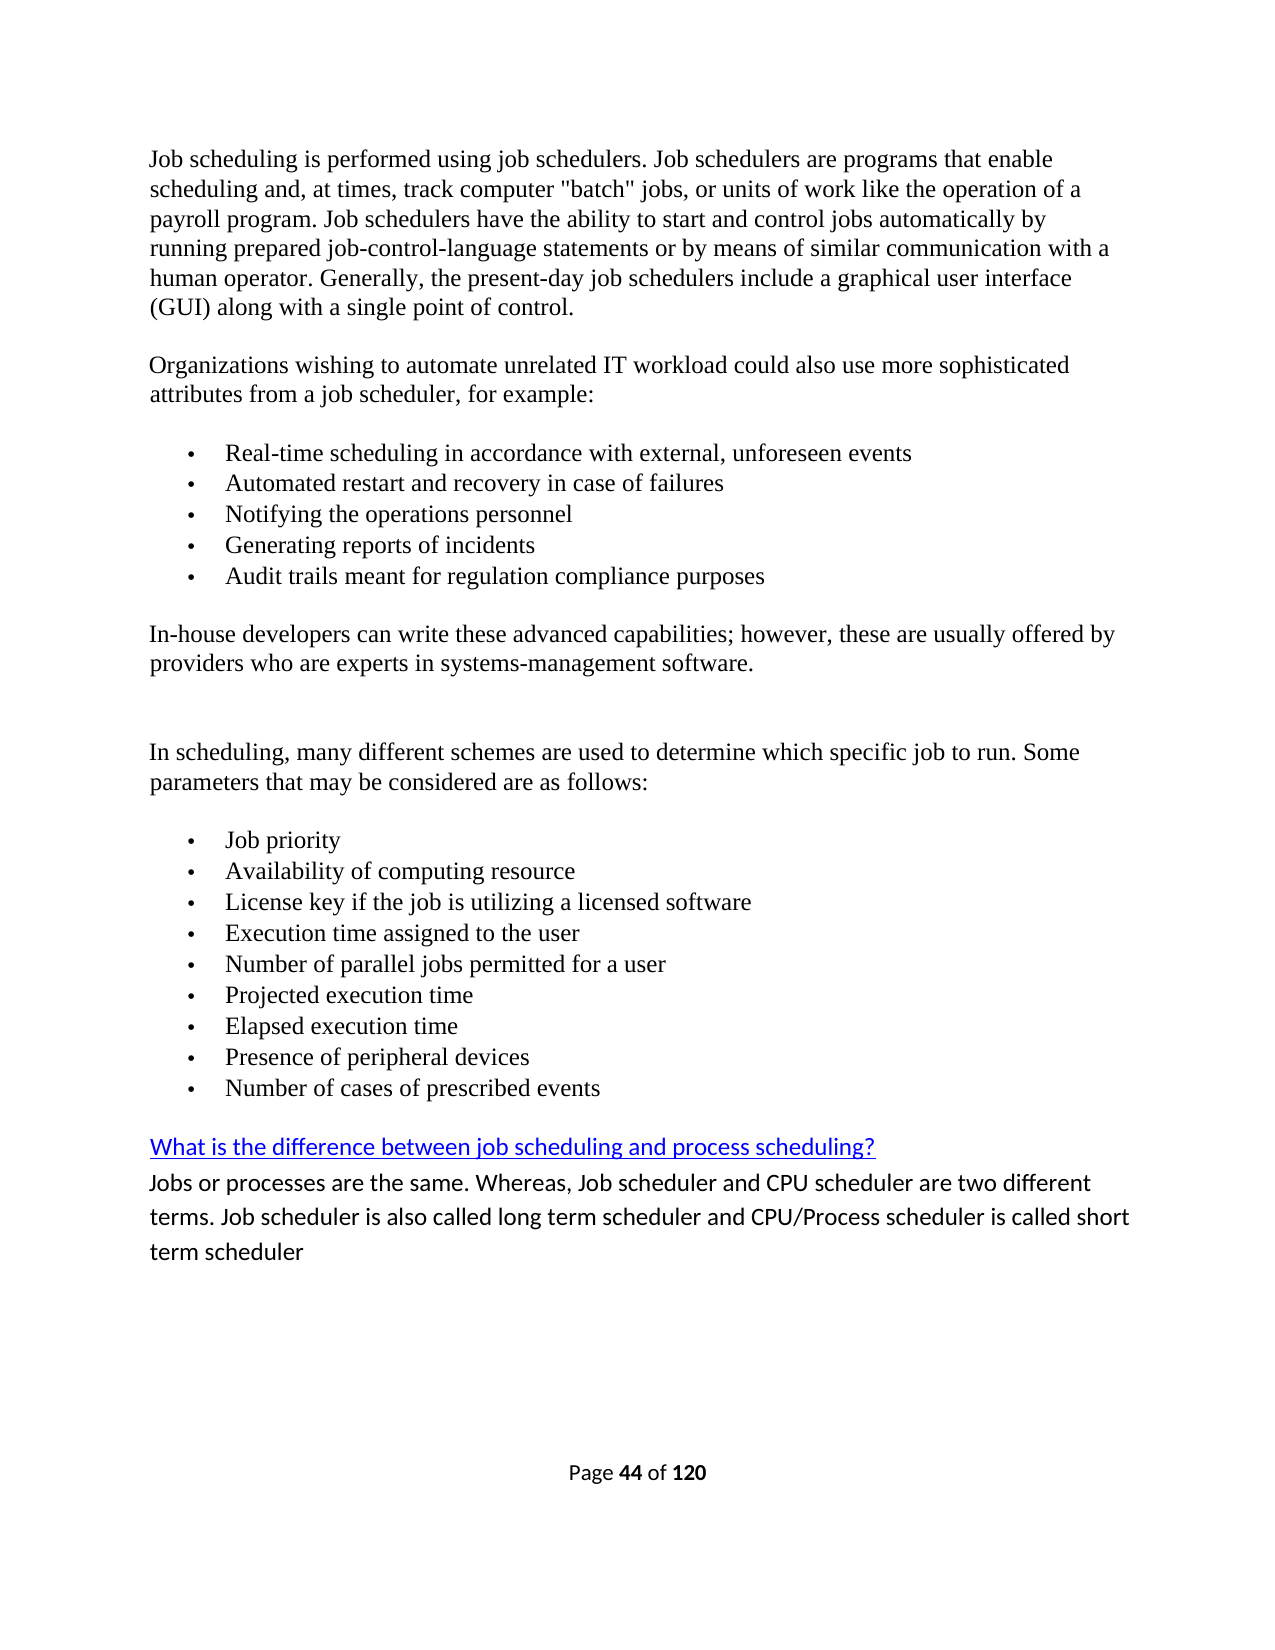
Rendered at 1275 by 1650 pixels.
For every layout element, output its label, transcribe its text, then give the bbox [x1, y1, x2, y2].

text In-house developers can write these advanced capabilities; however, these are usually offered by providers who are experts in systems-management software. [148, 619, 1125, 677]
list Presence of peripheral devices [187, 1042, 1125, 1071]
text Jobs or processes are the same. Whereas, Job scheduler and CPU scheduler are two different terms. Job scheduler is also called long term scheduler and CPU/Process scheduler is called short term scheduler [148, 1167, 1131, 1266]
text Organizations wishing to automate unrelated IT workload could also use more sophisticated attributes from a job scheduler, for example: [148, 350, 1125, 408]
list Projected execution time [187, 980, 1125, 1009]
list Job priority [187, 825, 1125, 854]
text In scheduling, many different schemes are used to determine which specific job to run. Some parameters that may be considered are as follows: [148, 737, 1125, 796]
text What is the difference between job scheduling and process scheduling? [150, 1131, 1275, 1162]
text Job scheduling is performed using job schedulers. Job schedulers are programs that enable scheduling and, at times, track computer "batch" jobs, or units of work like the operation of a payroll program. Job schedulers have the ability to start and control jobs automatically by running prepared job-control-language statements or by means of similar communication with a human operator. Generally, the present-day job schedulers include a graphical user interface (GUI) along with a single point of control. [148, 144, 1125, 321]
list Number of cases of prescribed events [187, 1073, 1125, 1102]
list Elapsed execution time [187, 1011, 1125, 1040]
list Generating reports of incidents [187, 530, 1125, 559]
list Notifying the operations personnel [187, 499, 1125, 528]
list Execution time assigned to the user [187, 918, 1125, 947]
list Audit trails meant for regulation compliance purposes [187, 561, 1125, 590]
list Number of parallel jobs permitted for a user [187, 949, 1125, 978]
list Automated restart and recovery in case of failures [187, 468, 1125, 497]
list Real-time scheduling in accordance with external, unforeseen events [187, 438, 1125, 466]
list License key if the job is utilizing a licensed software [187, 887, 1125, 916]
list Availability of computing resource [187, 856, 1125, 885]
